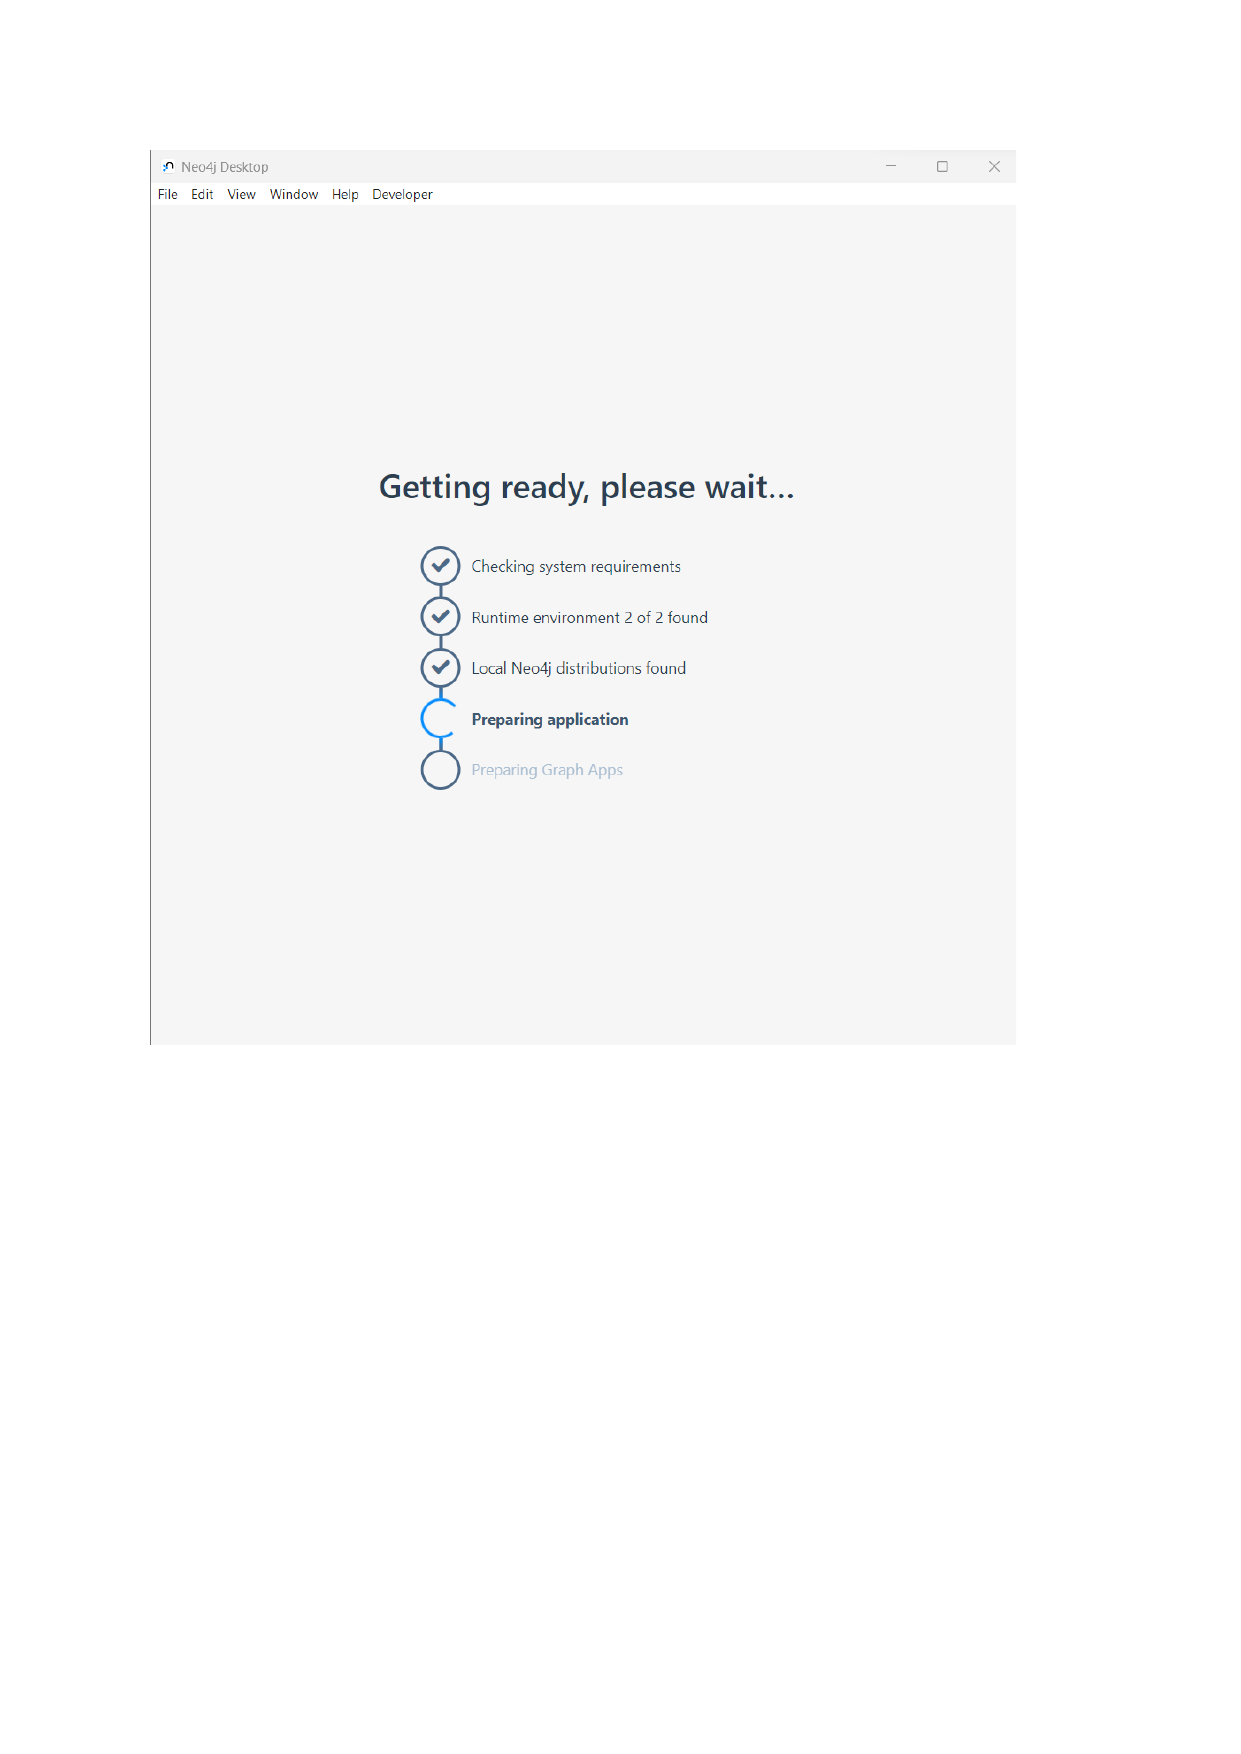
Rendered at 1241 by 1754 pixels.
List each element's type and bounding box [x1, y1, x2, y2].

picture [150, 150, 1017, 1045]
